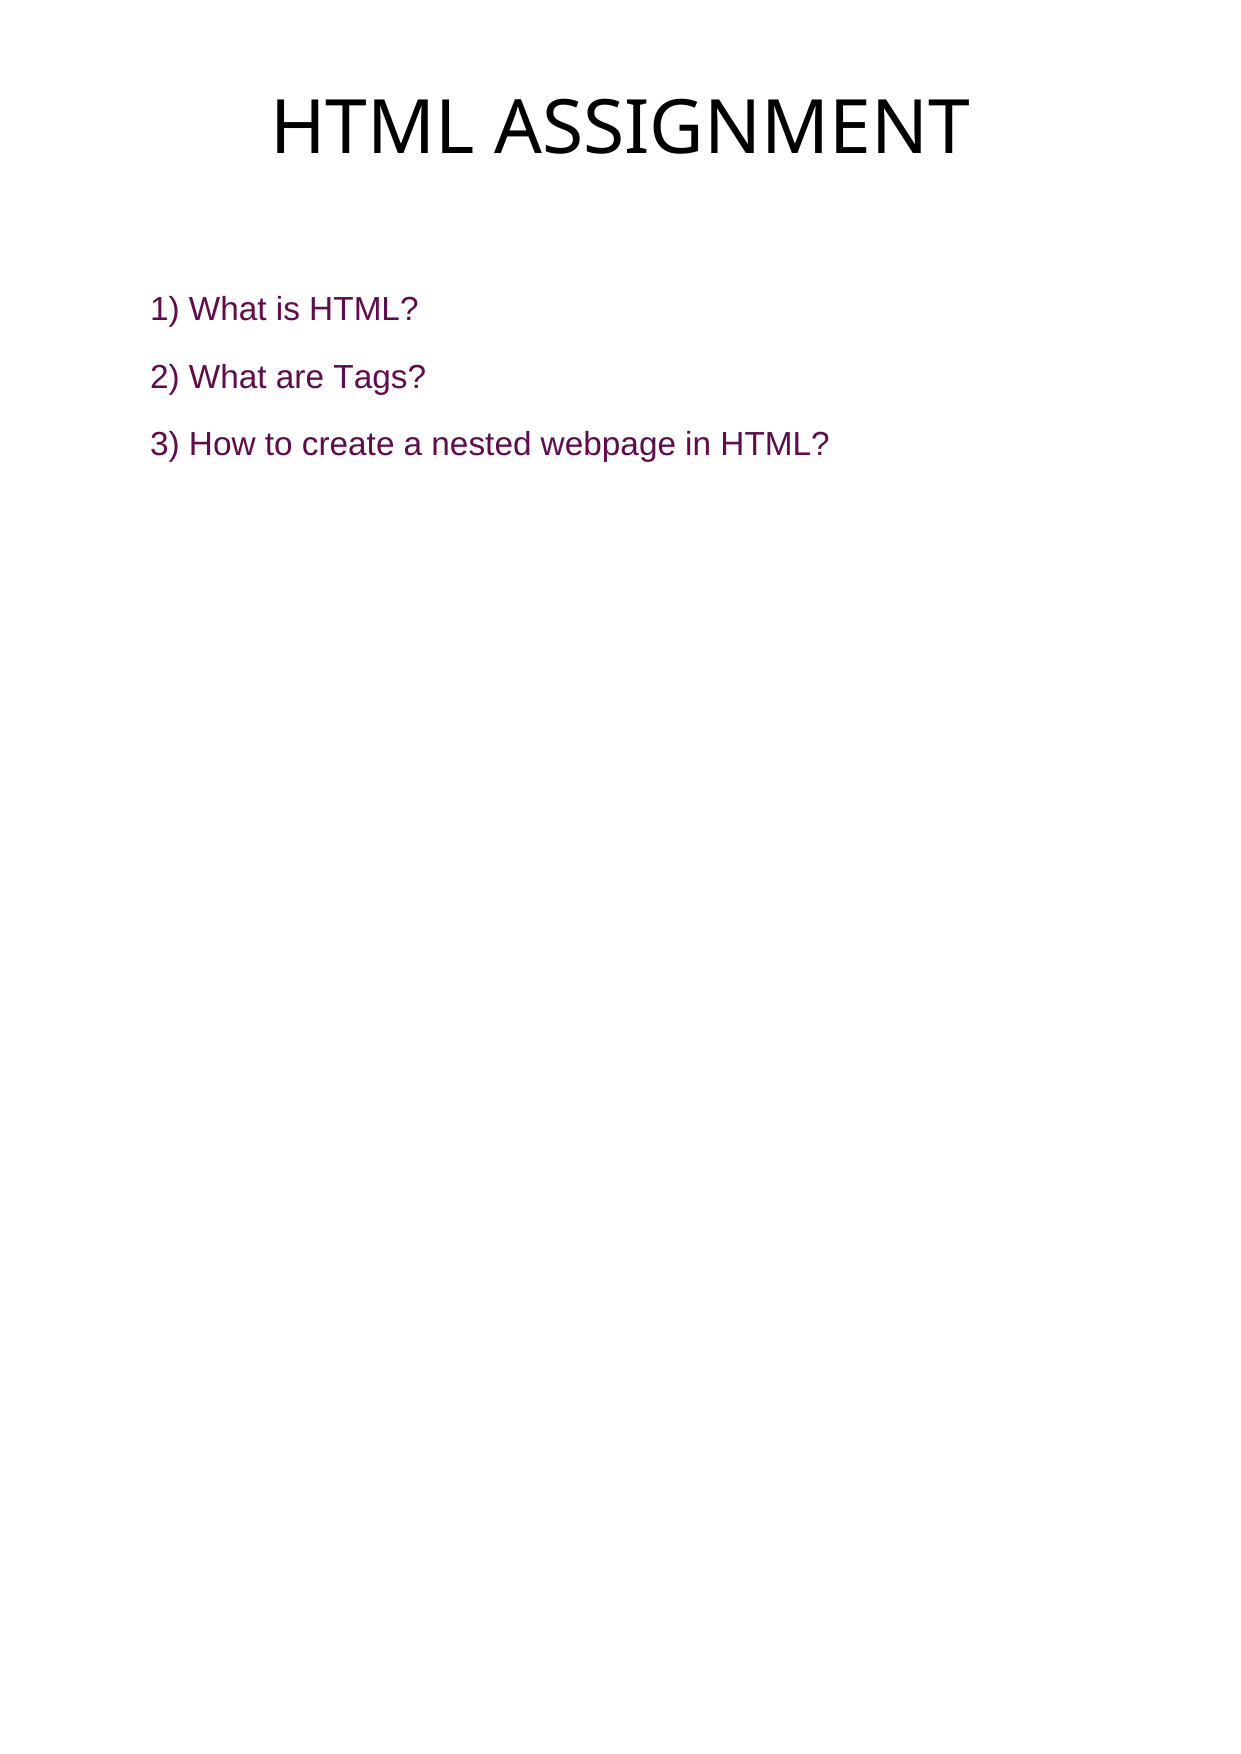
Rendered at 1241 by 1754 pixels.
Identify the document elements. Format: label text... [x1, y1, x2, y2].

subtitle 3) How to create a nested webpage in HTML? [150, 424, 1090, 463]
text 1) What is HTML? [150, 289, 1090, 328]
subtitle 2) What are Tags? [150, 357, 1090, 395]
